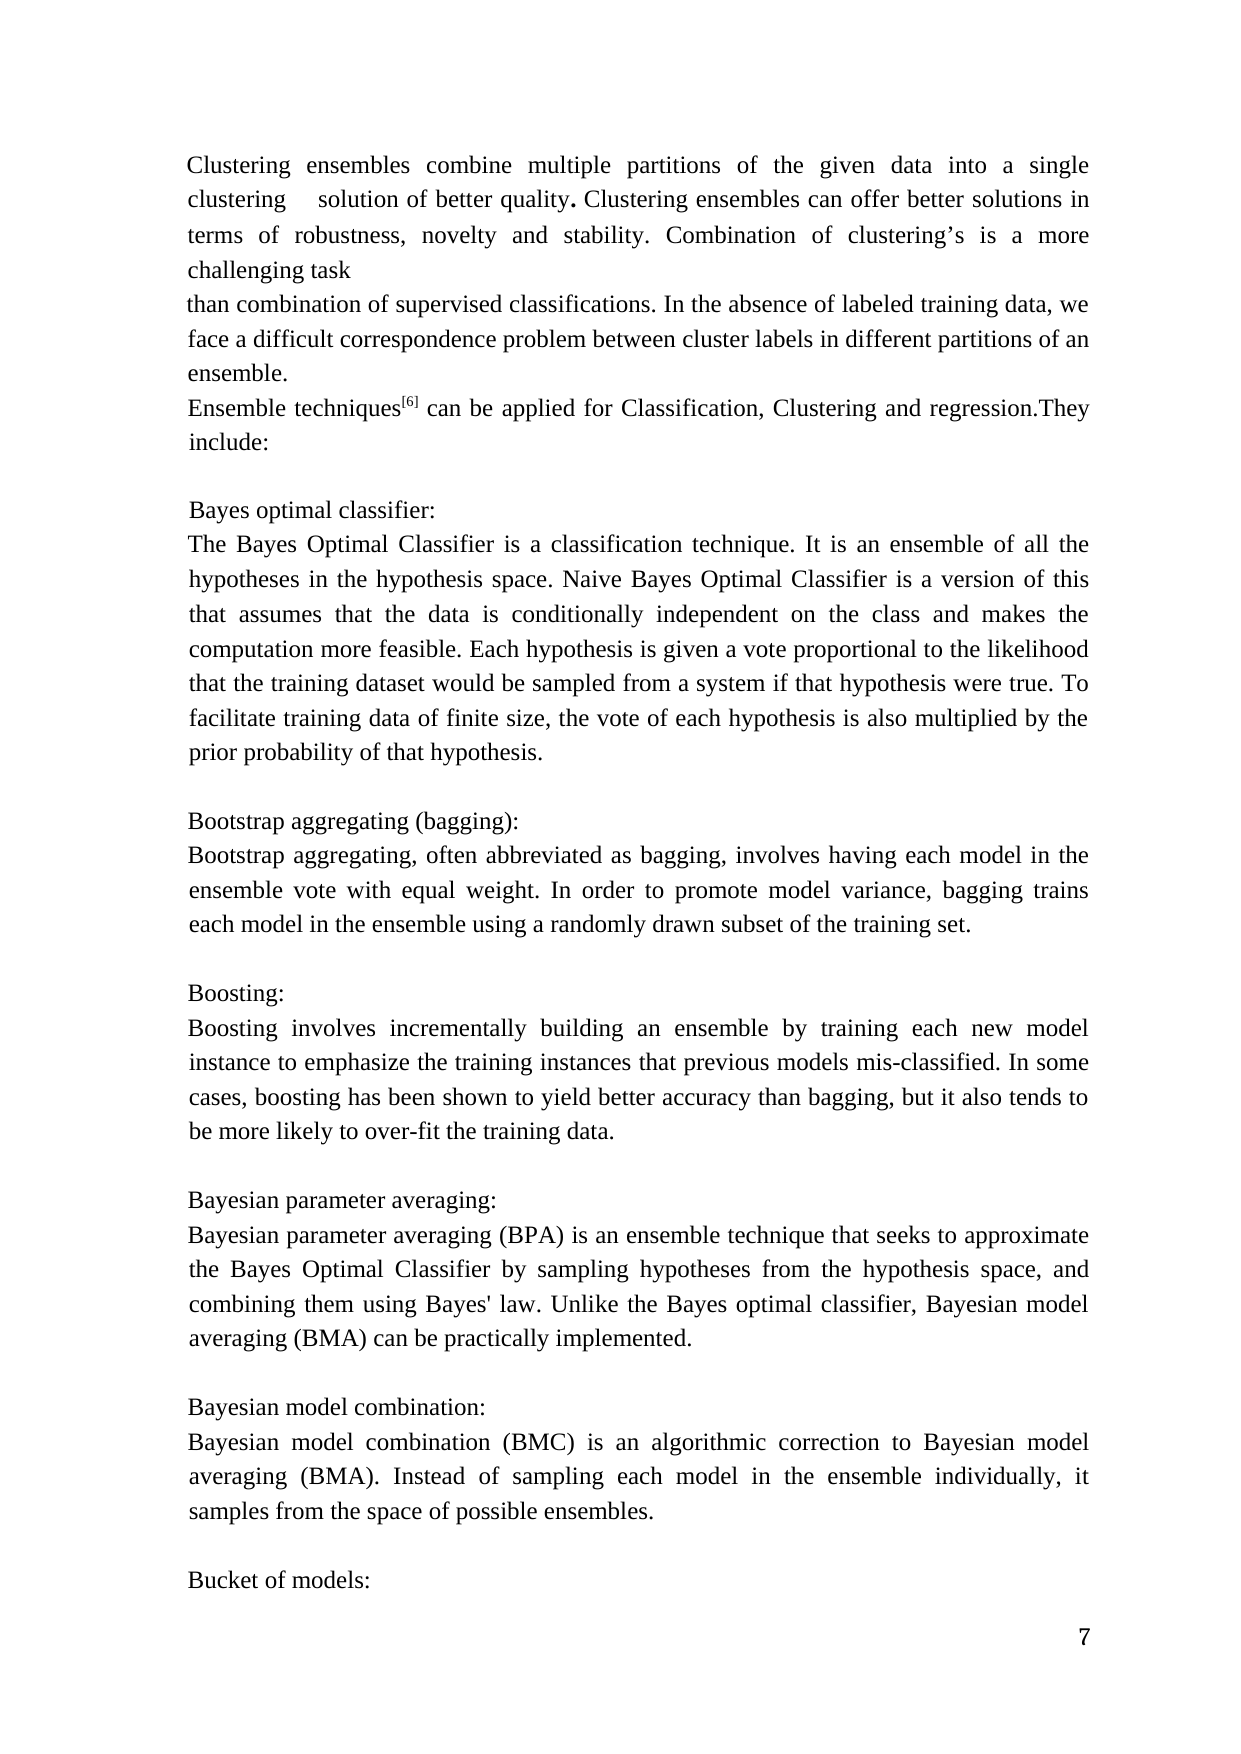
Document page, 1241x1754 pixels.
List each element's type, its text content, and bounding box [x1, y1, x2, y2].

list Ensemble techniques[6] can be applied for Classification, Clustering and regression.They include: [187, 393, 1090, 456]
list Clustering ensembles combine multiple partitions of the given data into a single clustering solution of better quality. Clustering ensembles can offer better solutions in terms of robustness, novelty and stability. Combination of clustering’s is a more challenging task [186, 150, 1090, 284]
text Bayes optimal classifier: [150, 495, 1090, 524]
text The Bayes Optimal Classifier is a classification technique. It is an ensemble of all the hypotheses in the hypothesis space. Naive Bayes Optimal Classifier is a version of this that assumes that the data is conditionally independent on the class and makes the computation more feasible. Each hypothesis is given a vote proportional to the likelihood that the training dataset would be sampled from a system if that hypothesis were true. To facilitate training data of finite size, the vote of each hypothesis is also multiplied by the prior probability of that hypothesis. [187, 529, 1090, 766]
text Bayesian model combination: [187, 1392, 1090, 1421]
text Bootstrap aggregating (bagging): [187, 806, 1090, 835]
text Bootstrap aggregating, often abbreviated as bagging, involves having each model in the ensemble vote with equal weight. In order to promote model variance, bagging trains each model in the ensemble using a randomly drawn subset of the training set. [187, 841, 1090, 938]
list than combination of supervised classifications. In the absence of labeled training data, we face a difficult correspondence problem between cluster labels in different partitions of an ensemble. [186, 289, 1090, 387]
text Boosting involves incrementally building an ensemble by training each new model instance to emphasize the training instances that previous models mis-classified. In some cases, boosting has been shown to yield better accuracy than bagging, but it also tends to be more likely to over-fit the training data. [187, 1013, 1090, 1145]
text Bayesian model combination (BMC) is an algorithmic correction to Bayesian model averaging (BMA). Instead of sampling each model in the ensemble individually, it samples from the space of possible ensembles. [187, 1427, 1090, 1524]
text Bayesian parameter averaging (BPA) is an ensemble technique that seeks to approximate the Bayes Optimal Classifier by sampling hypotheses from the hypothesis space, and combining them using Bayes' law. Unlike the Bayes optimal classifier, Bayesian model averaging (BMA) can be practically implemented. [187, 1220, 1090, 1352]
text Bayesian parameter averaging: [187, 1185, 1090, 1214]
text Bucket of models: [187, 1565, 1090, 1593]
text Boosting: [187, 978, 1090, 1007]
